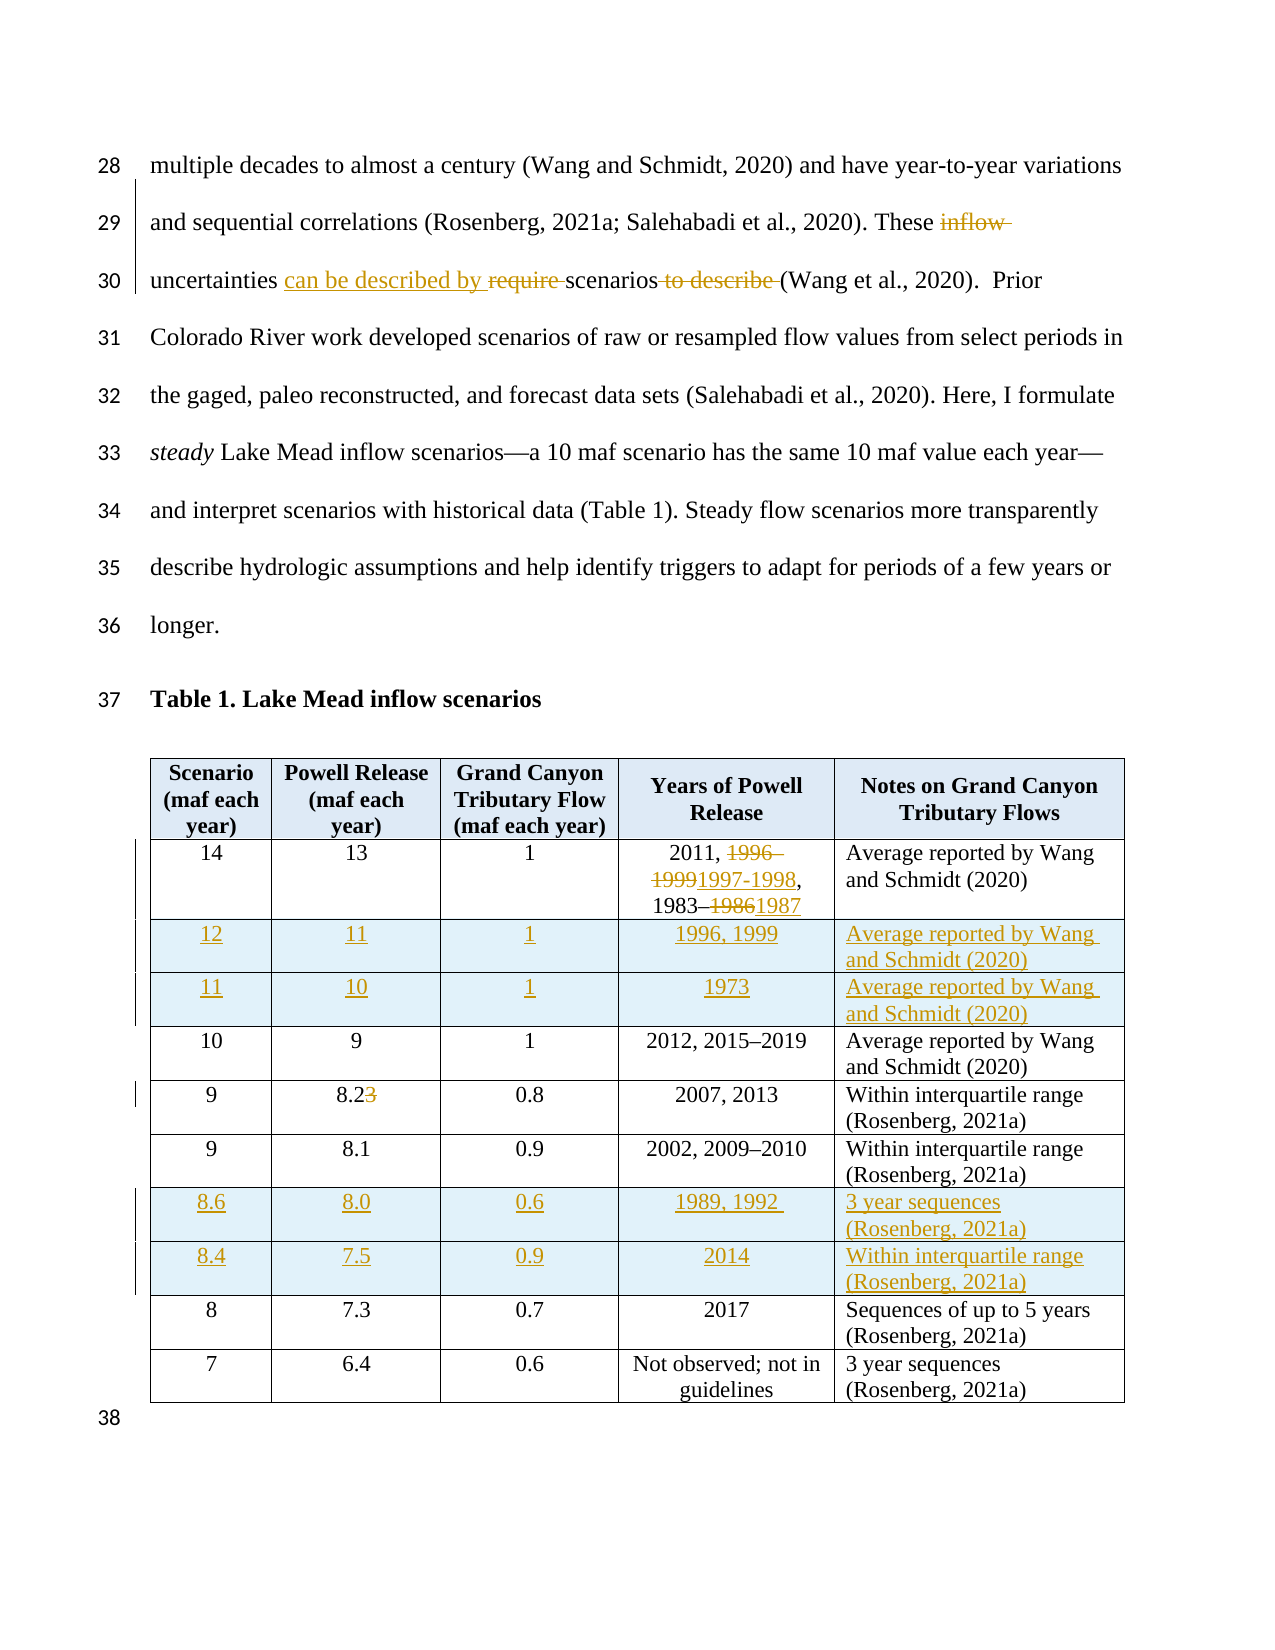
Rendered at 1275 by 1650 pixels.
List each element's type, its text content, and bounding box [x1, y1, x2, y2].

text Table 1. Lake Mead inflow scenarios [150, 684, 1125, 713]
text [150, 150, 1125, 639]
table_cell Within interquartile range (Rosenberg, 2021a) [835, 1081, 1124, 1133]
table_cell 14 [151, 840, 271, 918]
table_cell Sequences of up to 5 years (Rosenberg, 2021a) [835, 1296, 1124, 1348]
table_cell 13 [272, 840, 440, 918]
table_cell Average reported by Wang and Schmidt (2020) [835, 840, 1124, 918]
table_cell 7 [151, 1350, 271, 1402]
table_cell 2002, 2009–2010 [619, 1135, 834, 1187]
table_cell 0.7 [441, 1296, 618, 1348]
table_header Notes on Grand Canyon Tributary Flows [835, 759, 1124, 838]
table_cell 9 [272, 1027, 440, 1080]
table_cell 0.8 [441, 1081, 618, 1133]
table_cell 2011, , 1983– [619, 840, 834, 918]
table_header Powell Release (maf each year) [272, 759, 440, 838]
table_cell 2017 [619, 1296, 834, 1348]
table_cell 9 [151, 1135, 271, 1187]
table_cell 2007, 2013 [619, 1081, 834, 1133]
table_cell 0.9 [441, 1135, 618, 1187]
table_cell 2012, 2015–2019 [619, 1027, 834, 1080]
table_cell 6.4 [272, 1350, 440, 1402]
table_cell 9 [151, 1081, 271, 1133]
table_cell 8.2 [272, 1081, 440, 1133]
table_cell 3 year sequences (Rosenberg, 2021a) [835, 1350, 1124, 1402]
table_cell 8 [151, 1296, 271, 1348]
table_header Grand Canyon Tributary Flow (maf each year) [441, 759, 618, 838]
table_header Years of Powell Release [619, 759, 834, 838]
table_cell 0.6 [441, 1350, 618, 1402]
table_cell 1 [441, 1027, 618, 1080]
table_cell Average reported by Wang and Schmidt (2020) [835, 1027, 1124, 1080]
table_cell 8.1 [272, 1135, 440, 1187]
table_cell 1 [441, 840, 618, 918]
table_cell 10 [151, 1027, 271, 1080]
table_header Scenario (maf each year) [151, 759, 271, 838]
table_cell 7.3 [272, 1296, 440, 1348]
table_cell Not observed; not in guidelines [619, 1350, 834, 1402]
table_cell Within interquartile range (Rosenberg, 2021a) [835, 1135, 1124, 1187]
